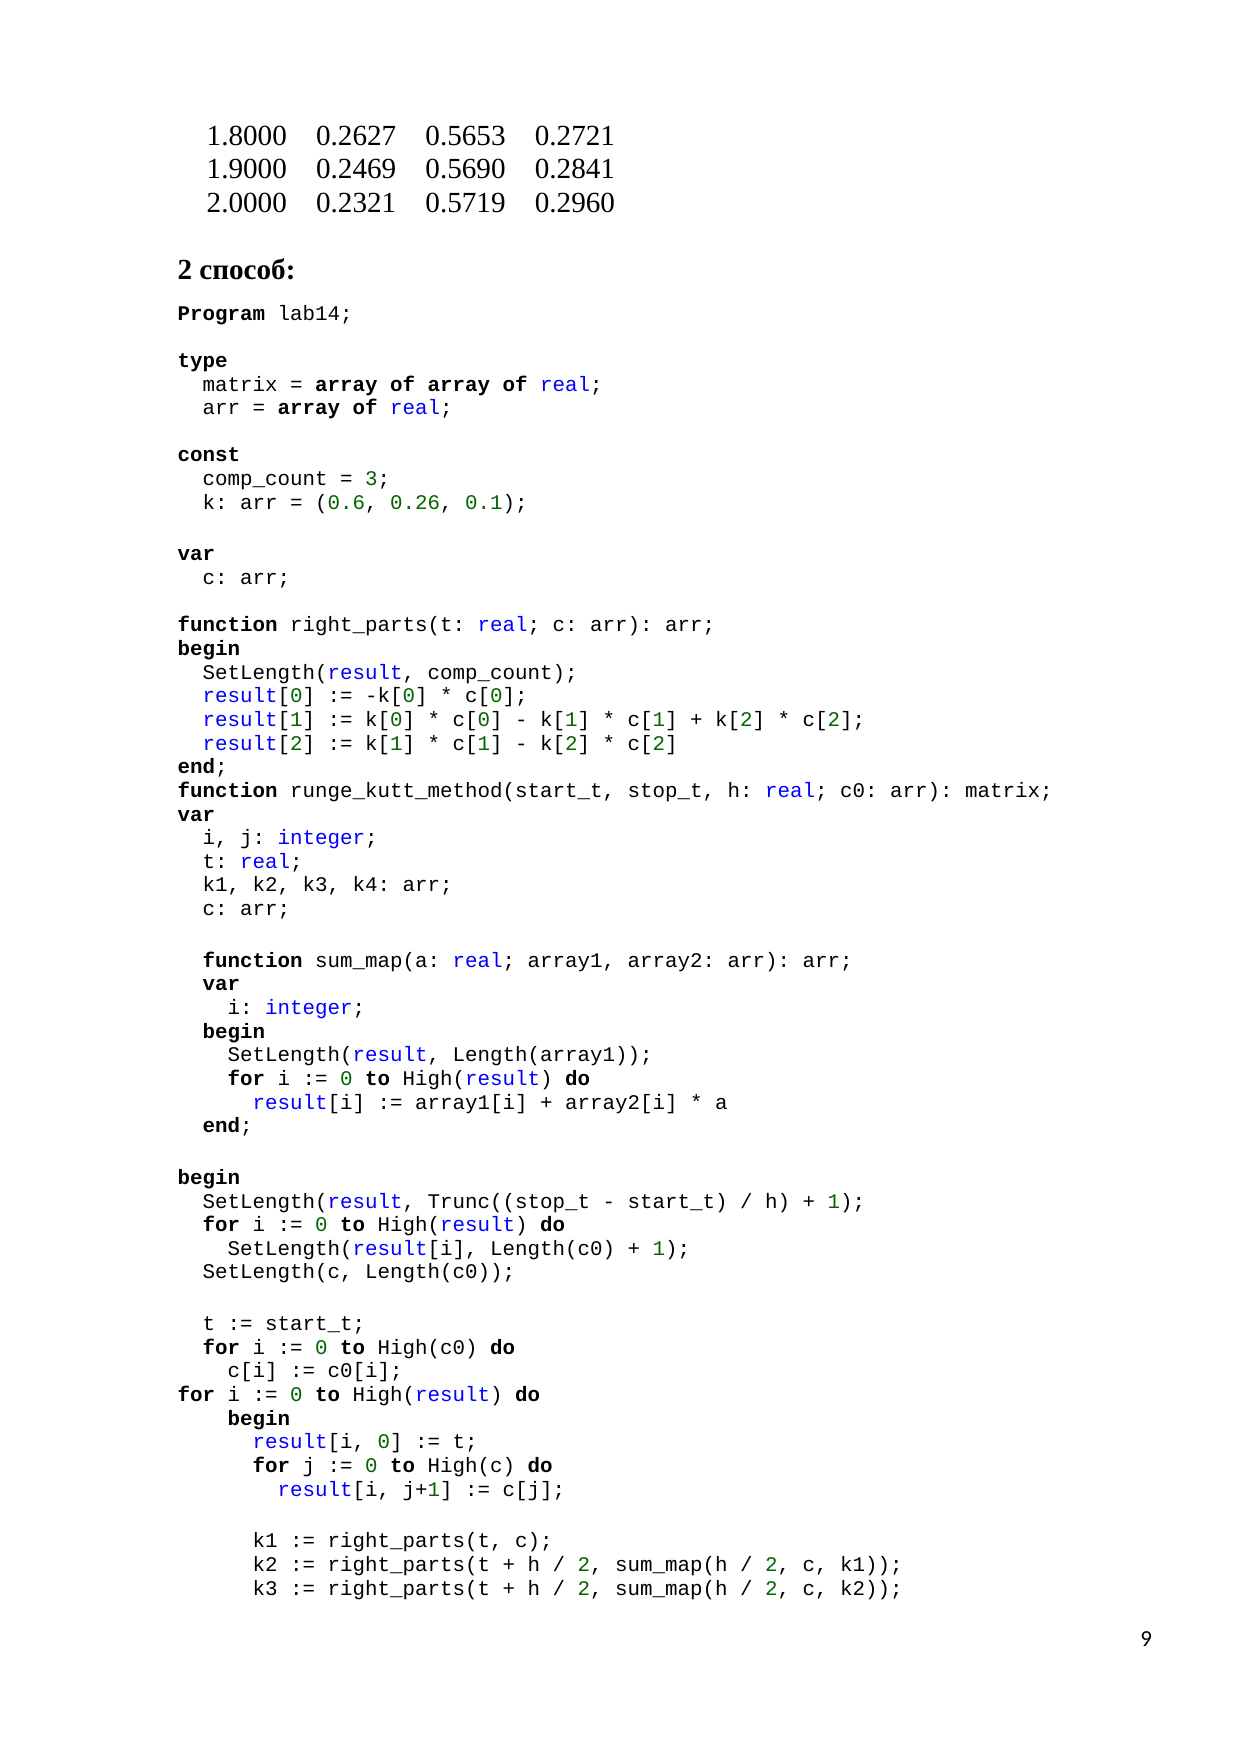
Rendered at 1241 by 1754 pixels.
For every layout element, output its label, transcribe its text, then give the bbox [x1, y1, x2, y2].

text for i := 0 to High(result) do [177, 1384, 1152, 1408]
text begin [177, 1408, 1152, 1431]
text matrix = array of array of real; [177, 373, 1152, 397]
text arr = array of real; [177, 397, 1152, 421]
text type [177, 350, 1152, 373]
text result[i, j+1] := c[j]; [177, 1479, 1152, 1502]
text result[i, 0] := t; [177, 1431, 1152, 1455]
text for i := 0 to High(result) do [177, 1214, 1152, 1238]
text i, j: integer; [177, 827, 1152, 851]
text c: arr; [177, 898, 1152, 922]
text var [177, 973, 1152, 997]
text 2.0000 0.2321 0.5719 0.2960 [177, 185, 1152, 219]
text k2 := right_parts(t + h / 2, sum_map(h / 2, c, k1)); [177, 1554, 1152, 1578]
text Program lab14; [177, 303, 1152, 326]
text k3 := right_parts(t + h / 2, sum_map(h / 2, c, k2)); [177, 1578, 1152, 1601]
text c: arr; [177, 567, 1152, 591]
text begin [177, 638, 1152, 662]
text end; [177, 1115, 1152, 1139]
text begin [177, 1021, 1152, 1044]
text var [177, 543, 1152, 567]
text SetLength(result, comp_count); [177, 662, 1152, 685]
text k1 := right_parts(t, c); [177, 1530, 1152, 1554]
text for j := 0 to High(c) do [177, 1455, 1152, 1479]
text result[1] := k[0] * c[0] - k[1] * c[1] + k[2] * c[2]; [177, 709, 1152, 733]
text for i := 0 to High(c0) do [177, 1337, 1152, 1361]
text SetLength(c, Length(c0)); [177, 1262, 1152, 1285]
text comp_count = 3; [177, 468, 1152, 492]
text k: arr = (0.6, 0.26, 0.1); [177, 492, 1152, 515]
text c[i] := c0[i]; [177, 1361, 1152, 1384]
text result[i] := array1[i] + array2[i] * a [177, 1092, 1152, 1115]
text result[0] := -k[0] * c[0]; [177, 685, 1152, 709]
text function right_parts(t: real; c: arr): arr; [177, 614, 1152, 638]
text SetLength(result, Trunc((stop_t - start_t) / h) + 1); [177, 1191, 1152, 1214]
text t: real; [177, 851, 1152, 874]
text t := start_t; [177, 1313, 1152, 1337]
text 2 способ: [177, 252, 1152, 286]
text i: integer; [177, 997, 1152, 1021]
text k1, k2, k3, k4: arr; [177, 874, 1152, 898]
text begin [177, 1167, 1152, 1191]
text SetLength(result, Length(array1)); [177, 1044, 1152, 1068]
text 1.9000 0.2469 0.5690 0.2841 [177, 152, 1152, 185]
text 1.8000 0.2627 0.5653 0.2721 [177, 118, 1152, 152]
text for i := 0 to High(result) do [177, 1068, 1152, 1092]
text function sum_map(a: real; array1, array2: arr): arr; [177, 950, 1152, 973]
text const [177, 444, 1152, 468]
text end; [177, 756, 1152, 780]
text var [177, 803, 1152, 827]
text SetLength(result[i], Length(c0) + 1); [177, 1238, 1152, 1262]
text function runge_kutt_method(start_t, stop_t, h: real; c0: arr): matrix; [177, 780, 1152, 803]
text result[2] := k[1] * c[1] - k[2] * c[2] [177, 733, 1152, 756]
